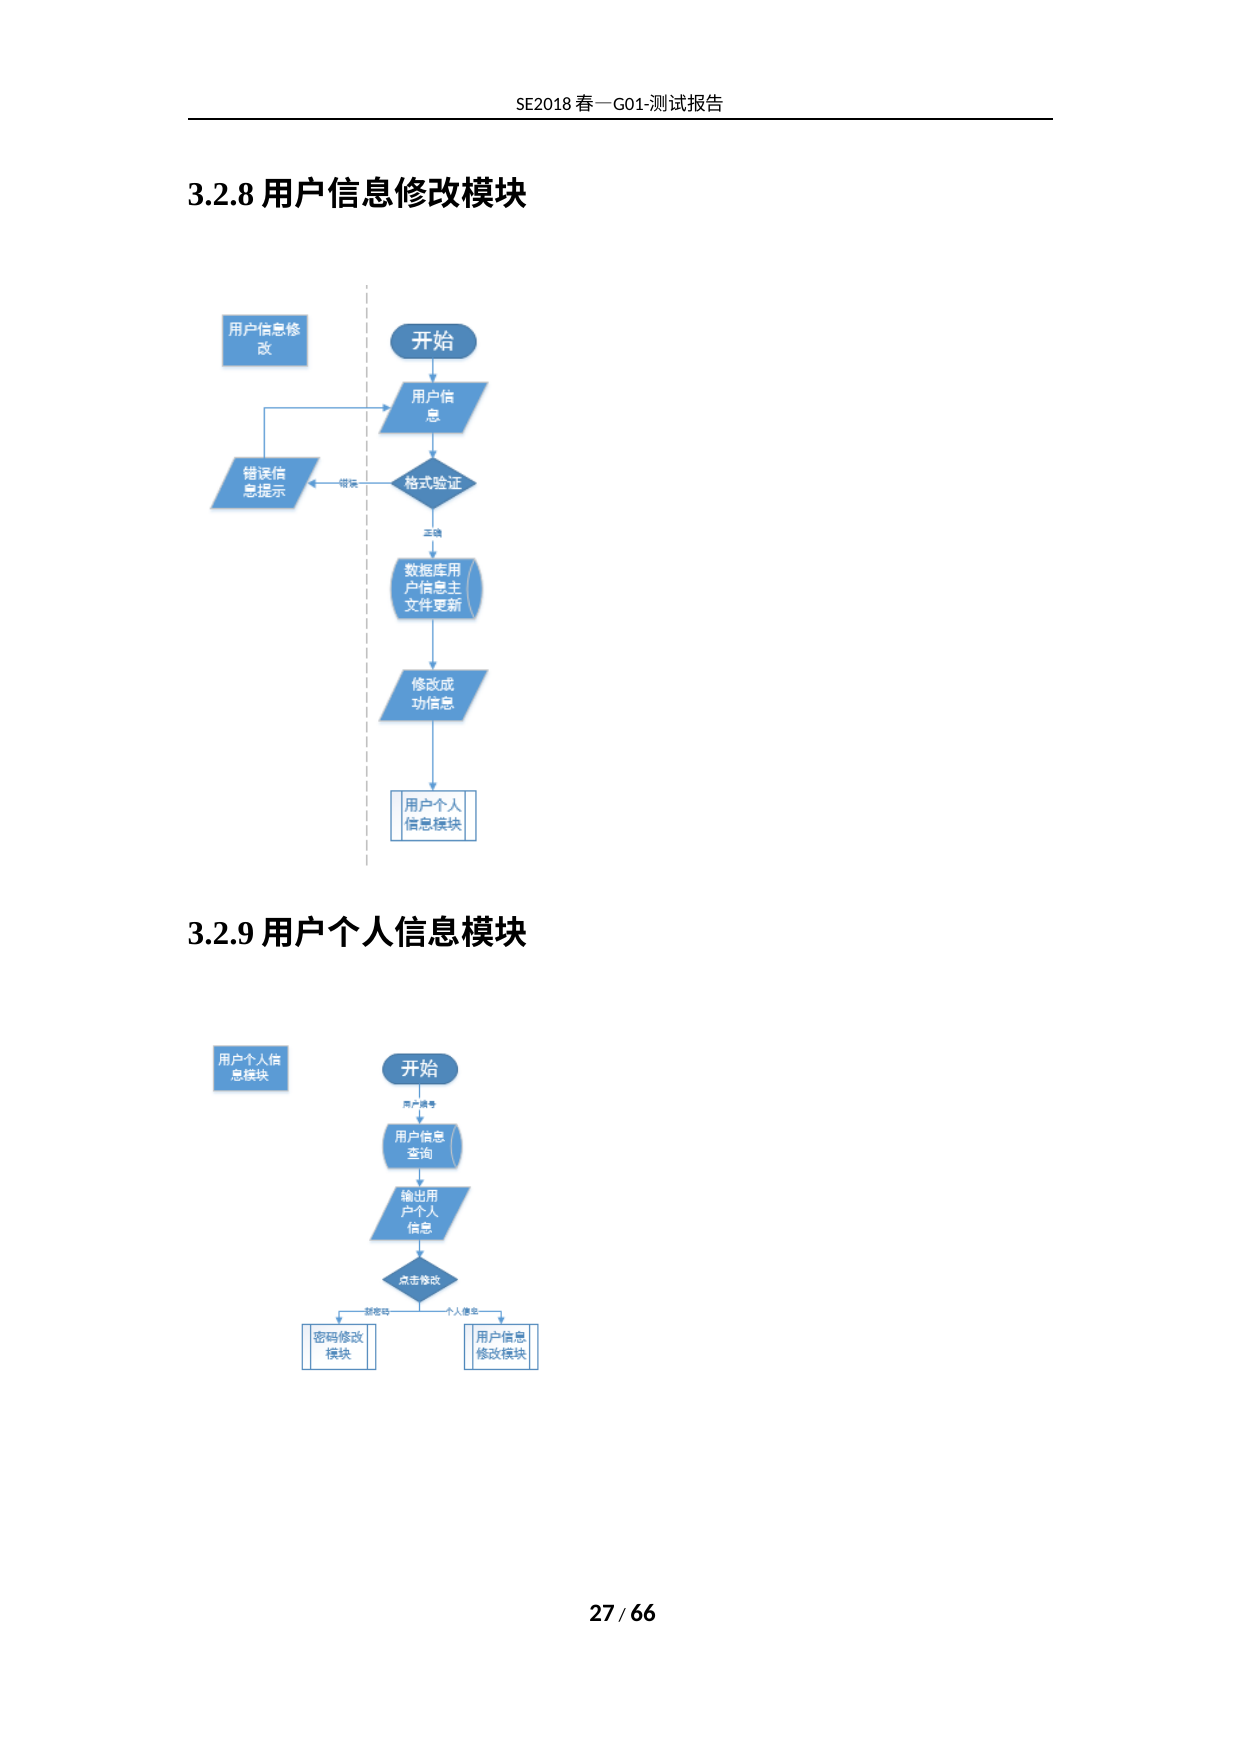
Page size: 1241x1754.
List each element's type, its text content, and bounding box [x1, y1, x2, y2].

subtitle 3.2.8用户信息修改模块 [187, 158, 1053, 223]
subtitle 3.2.9用户个人信息模块 [187, 898, 1053, 963]
picture [187, 1025, 580, 1414]
picture [187, 285, 528, 867]
